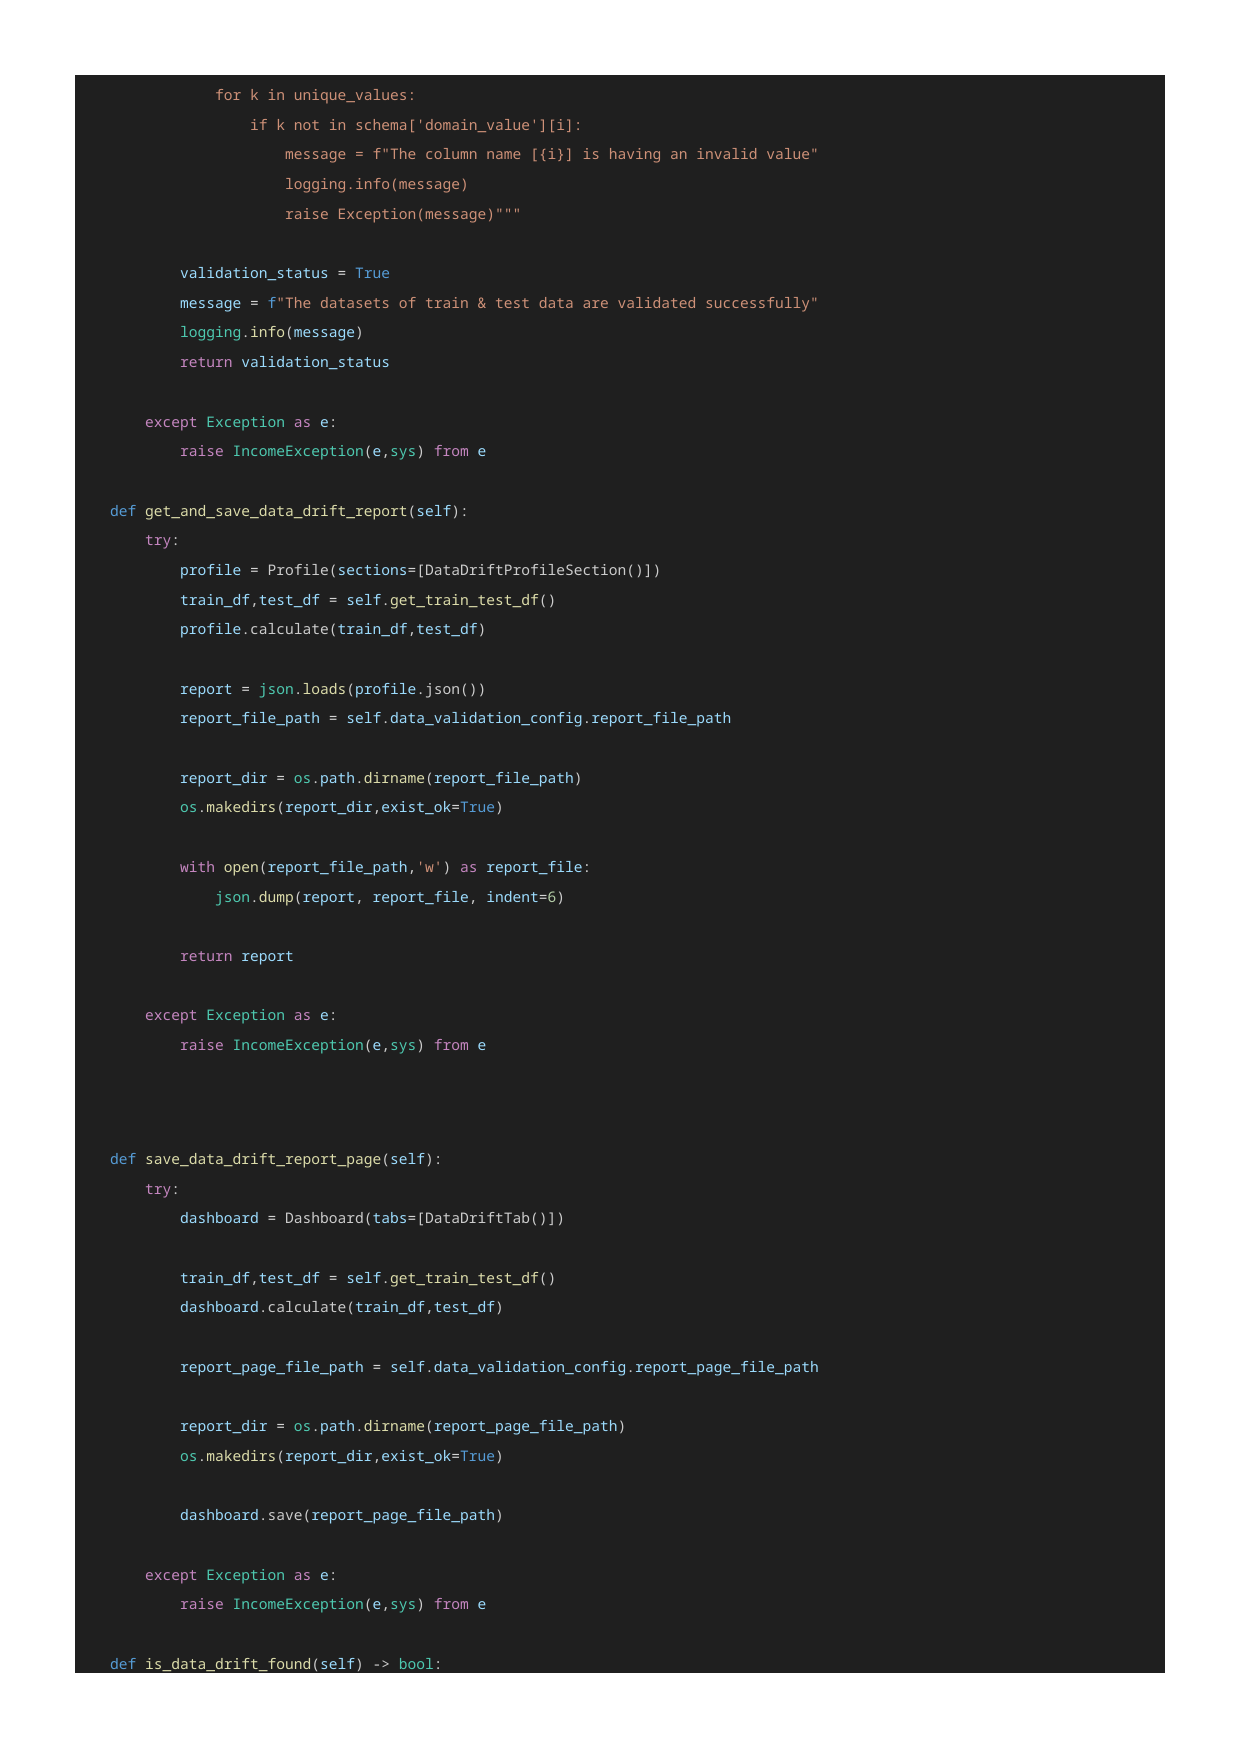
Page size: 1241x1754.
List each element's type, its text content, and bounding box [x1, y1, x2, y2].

text message = f"The column name [{i}] is having an invalid value" [75, 134, 1165, 164]
text except Exception as e: [75, 402, 1165, 431]
text raise IncomeException(e,sys) from e [75, 431, 1165, 461]
text try: [75, 520, 1165, 550]
text message = f"The datasets of train & test data are validated successfully" [75, 283, 1165, 312]
text def get_and_save_data_drift_report(self): [75, 491, 1165, 520]
text report_dir = os.path.dirname(report_page_file_path) [75, 1406, 1165, 1436]
text except Exception as e: [75, 1555, 1165, 1584]
text raise Exception(message)""" [75, 194, 1165, 223]
text report_page_file_path = self.data_validation_config.report_page_file_path [75, 1347, 1165, 1377]
text report = json.loads(profile.json()) [75, 669, 1165, 698]
text json.dump(report, report_file, indent=6) [75, 877, 1165, 906]
text if k not in schema['domain_value'][i]: [75, 105, 1165, 134]
text for k in unique_values: [75, 75, 1165, 105]
text profile = Profile(sections=[DataDriftProfileSection()]) [75, 550, 1165, 580]
text def save_data_drift_report_page(self): [75, 1139, 1165, 1169]
text train_df,test_df = self.get_train_test_df() [75, 1258, 1165, 1287]
text validation_status = True [75, 253, 1165, 283]
text with open(report_file_path,'w') as report_file: [75, 847, 1165, 877]
text dashboard.calculate(train_df,test_df) [75, 1287, 1165, 1317]
text report_file_path = self.data_validation_config.report_file_path [75, 698, 1165, 728]
text try: [75, 1169, 1165, 1198]
text raise IncomeException(e,sys) from e [75, 1584, 1165, 1614]
text return report [75, 936, 1165, 966]
text logging.info(message) [75, 312, 1165, 342]
text logging.info(message) [75, 164, 1165, 194]
text train_df,test_df = self.get_train_test_df() [75, 580, 1165, 609]
text raise IncomeException(e,sys) from e [75, 1025, 1165, 1055]
text def is_data_drift_found(self) -> bool: [75, 1644, 1165, 1673]
text except Exception as e: [75, 995, 1165, 1025]
text dashboard.save(report_page_file_path) [75, 1495, 1165, 1525]
text os.makedirs(report_dir,exist_ok=True) [75, 1436, 1165, 1466]
text return validation_status [75, 342, 1165, 372]
text report_dir = os.path.dirname(report_file_path) [75, 758, 1165, 787]
text dashboard = Dashboard(tabs=[DataDriftTab()]) [75, 1198, 1165, 1228]
text profile.calculate(train_df,test_df) [75, 609, 1165, 639]
text os.makedirs(report_dir,exist_ok=True) [75, 787, 1165, 817]
